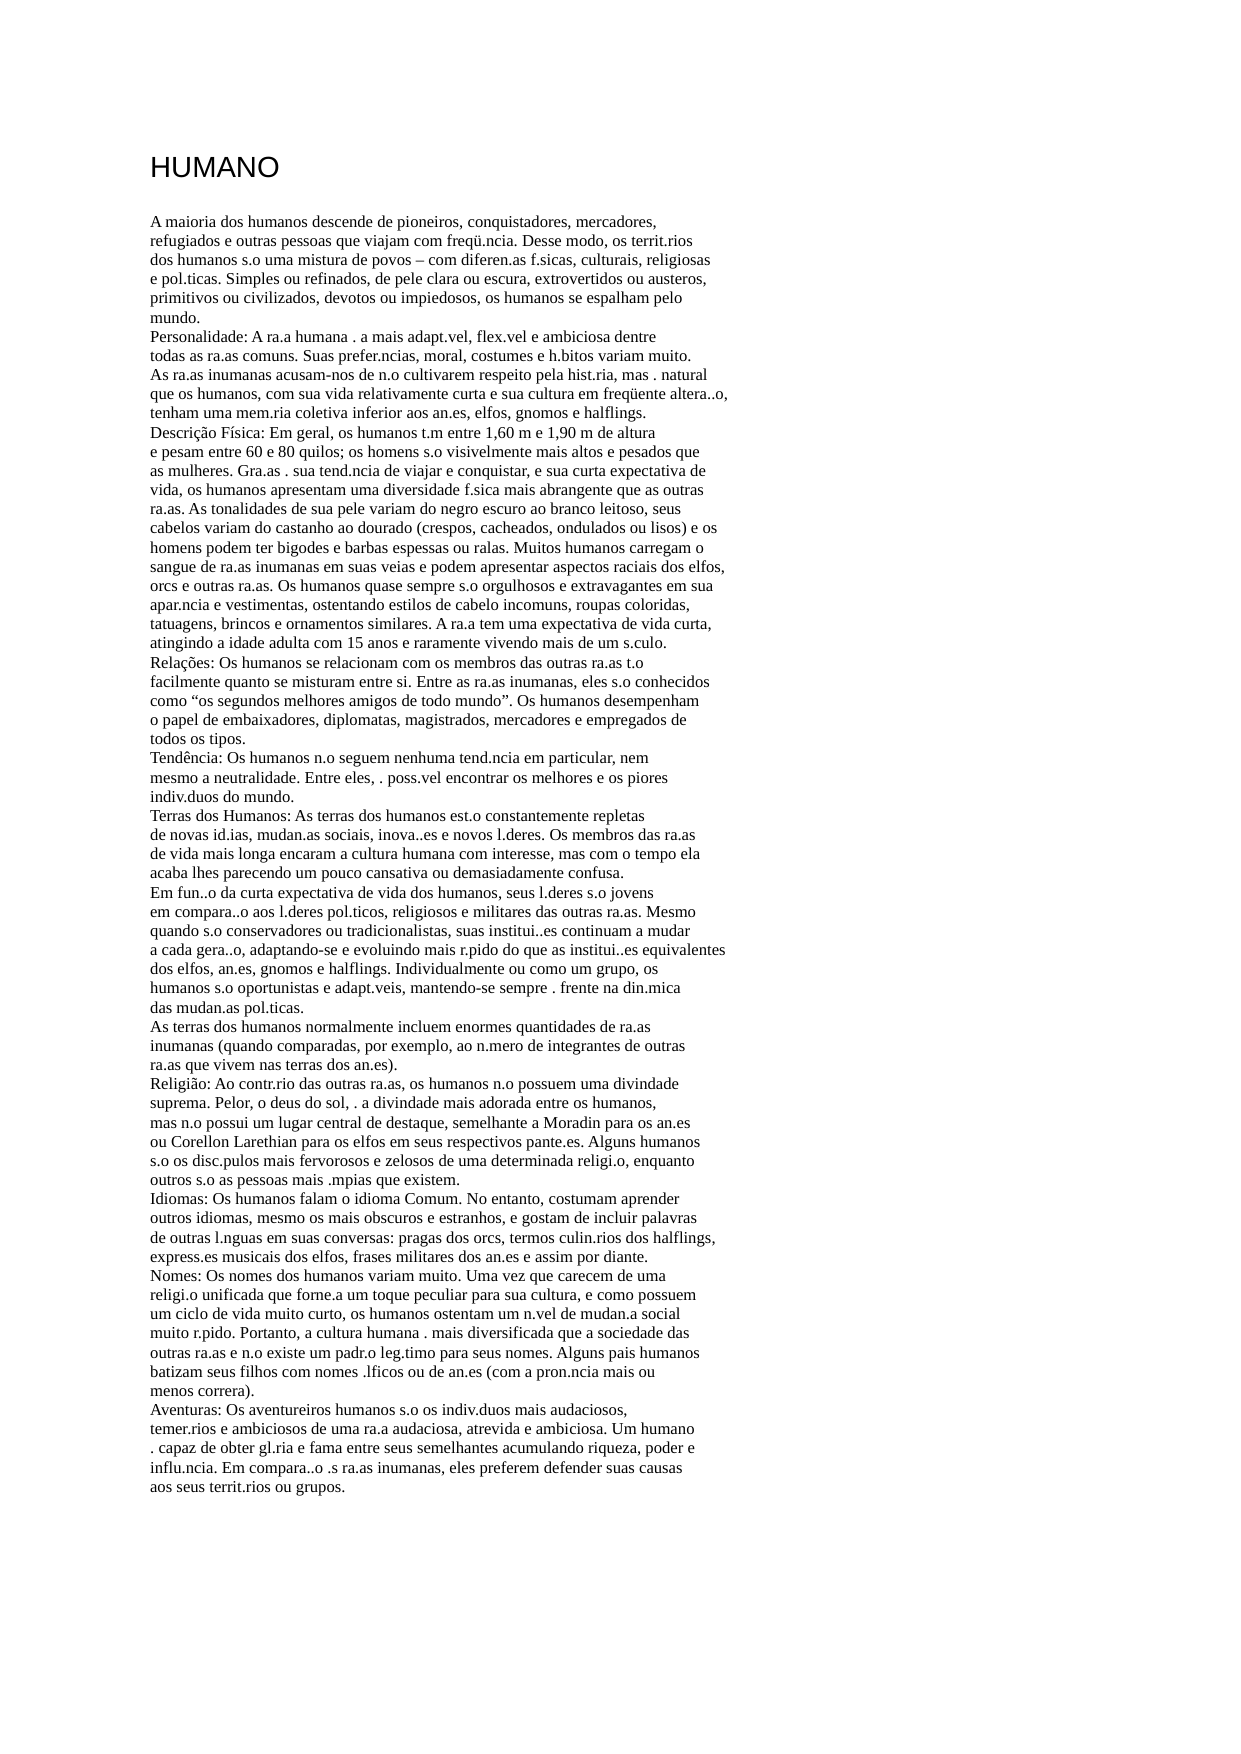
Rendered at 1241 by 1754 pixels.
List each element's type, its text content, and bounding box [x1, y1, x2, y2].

text Personalidade: A ra.a humana . a mais adapt.vel, flex.vel e ambiciosa dentre [150, 327, 1090, 346]
text Aventuras: Os aventureiros humanos s.o os indiv.duos mais audaciosos, [150, 1401, 1090, 1420]
text influ.ncia. Em compara..o .s ra.as inumanas, eles preferem defender suas causas [150, 1458, 1090, 1477]
text mesmo a neutralidade. Entre eles, . poss.vel encontrar os melhores e os piores [150, 768, 1090, 787]
text temer.rios e ambiciosos de uma ra.a audaciosa, atrevida e ambiciosa. Um humano [150, 1420, 1090, 1439]
text religi.o unificada que forne.a um toque peculiar para sua cultura, e como possuem [150, 1286, 1090, 1305]
text todos os tipos. [150, 730, 1090, 749]
text ra.as. As tonalidades de sua pele variam do negro escuro ao branco leitoso, seus [150, 500, 1090, 519]
text acaba lhes parecendo um pouco cansativa ou demasiadamente confusa. [150, 864, 1090, 883]
text indiv.duos do mundo. [150, 787, 1090, 806]
text menos correra). [150, 1381, 1090, 1401]
text todas as ra.as comuns. Suas prefer.ncias, moral, costumes e h.bitos variam muito. [150, 346, 1090, 366]
text facilmente quanto se misturam entre si. Entre as ra.as inumanas, eles s.o conhecidos [150, 672, 1090, 691]
text outros s.o as pessoas mais .mpias que existem. [150, 1171, 1090, 1190]
text humanos s.o oportunistas e adapt.veis, mantendo-se sempre . frente na din.mica [150, 979, 1090, 998]
text express.es musicais dos elfos, frases militares dos an.es e assim por diante. [150, 1247, 1090, 1266]
text muito r.pido. Portanto, a cultura humana . mais diversificada que a sociedade das [150, 1324, 1090, 1343]
text apar.ncia e vestimentas, ostentando estilos de cabelo incomuns, roupas coloridas, [150, 596, 1090, 615]
text tatuagens, brincos e ornamentos similares. A ra.a tem uma expectativa de vida curta, [150, 615, 1090, 634]
text tenham uma mem.ria coletiva inferior aos an.es, elfos, gnomos e halflings. [150, 404, 1090, 423]
text outros idiomas, mesmo os mais obscuros e estranhos, e gostam de incluir palavras [150, 1209, 1090, 1228]
text vida, os humanos apresentam uma diversidade f.sica mais abrangente que as outras [150, 481, 1090, 500]
text Em fun..o da curta expectativa de vida dos humanos, seus l.deres s.o jovens [150, 883, 1090, 902]
text outras ra.as e n.o existe um padr.o leg.timo para seus nomes. Alguns pais humanos [150, 1343, 1090, 1362]
text s.o os disc.pulos mais fervorosos e zelosos de uma determinada religi.o, enquanto [150, 1151, 1090, 1171]
text aos seus territ.rios ou grupos. [150, 1477, 1090, 1496]
text de novas id.ias, mudan.as sociais, inova..es e novos l.deres. Os membros das ra.as [150, 826, 1090, 845]
text como “os segundos melhores amigos de todo mundo”. Os humanos desempenham [150, 691, 1090, 711]
text Descrição Física: Em geral, os humanos t.m entre 1,60 m e 1,90 m de altura [150, 423, 1090, 442]
text das mudan.as pol.ticas. [150, 998, 1090, 1017]
text um ciclo de vida muito curto, os humanos ostentam um n.vel de mudan.a social [150, 1305, 1090, 1324]
text a cada gera..o, adaptando-se e evoluindo mais r.pido do que as institui..es equivalentes [150, 941, 1090, 960]
text quando s.o conservadores ou tradicionalistas, suas institui..es continuam a mudar [150, 921, 1090, 941]
text batizam seus filhos com nomes .lficos ou de an.es (com a pron.ncia mais ou [150, 1362, 1090, 1381]
text e pesam entre 60 e 80 quilos; os homens s.o visivelmente mais altos e pesados que [150, 442, 1090, 461]
text . capaz de obter gl.ria e fama entre seus semelhantes acumulando riqueza, poder e [150, 1439, 1090, 1458]
text em compara..o aos l.deres pol.ticos, religiosos e militares das outras ra.as. Mesmo [150, 902, 1090, 921]
text A maioria dos humanos descende de pioneiros, conquistadores, mercadores, [150, 212, 1090, 231]
text mas n.o possui um lugar central de destaque, semelhante a Moradin para os an.es [150, 1113, 1090, 1132]
text mundo. [150, 308, 1090, 327]
text primitivos ou civilizados, devotos ou impiedosos, os humanos se espalham pelo [150, 289, 1090, 308]
text as mulheres. Gra.as . sua tend.ncia de viajar e conquistar, e sua curta expectativa de [150, 461, 1090, 481]
text de outras l.nguas em suas conversas: pragas dos orcs, termos culin.rios dos halflings, [150, 1228, 1090, 1247]
text HUMANO [150, 150, 1090, 183]
text As ra.as inumanas acusam-nos de n.o cultivarem respeito pela hist.ria, mas . natural [150, 366, 1090, 385]
text Terras dos Humanos: As terras dos humanos est.o constantemente repletas [150, 806, 1090, 826]
text Nomes: Os nomes dos humanos variam muito. Uma vez que carecem de uma [150, 1266, 1090, 1286]
text homens podem ter bigodes e barbas espessas ou ralas. Muitos humanos carregam o [150, 538, 1090, 557]
text de vida mais longa encaram a cultura humana com interesse, mas com o tempo ela [150, 845, 1090, 864]
text ra.as que vivem nas terras dos an.es). [150, 1056, 1090, 1075]
text suprema. Pelor, o deus do sol, . a divindade mais adorada entre os humanos, [150, 1094, 1090, 1113]
text o papel de embaixadores, diplomatas, magistrados, mercadores e empregados de [150, 711, 1090, 730]
text cabelos variam do castanho ao dourado (crespos, cacheados, ondulados ou lisos) e os [150, 519, 1090, 538]
text que os humanos, com sua vida relativamente curta e sua cultura em freqüente altera..o, [150, 385, 1090, 404]
text refugiados e outras pessoas que viajam com freqü.ncia. Desse modo, os territ.rios [150, 231, 1090, 251]
text orcs e outras ra.as. Os humanos quase sempre s.o orgulhosos e extravagantes em sua [150, 576, 1090, 596]
text dos elfos, an.es, gnomos e halflings. Individualmente ou como um grupo, os [150, 960, 1090, 979]
text Idiomas: Os humanos falam o idioma Comum. No entanto, costumam aprender [150, 1190, 1090, 1209]
text inumanas (quando comparadas, por exemplo, ao n.mero de integrantes de outras [150, 1036, 1090, 1056]
text Tendência: Os humanos n.o seguem nenhuma tend.ncia em particular, nem [150, 749, 1090, 768]
text e pol.ticas. Simples ou refinados, de pele clara ou escura, extrovertidos ou austeros, [150, 270, 1090, 289]
text atingindo a idade adulta com 15 anos e raramente vivendo mais de um s.culo. [150, 634, 1090, 653]
text As terras dos humanos normalmente incluem enormes quantidades de ra.as [150, 1017, 1090, 1036]
text ou Corellon Larethian para os elfos em seus respectivos pante.es. Alguns humanos [150, 1132, 1090, 1151]
text Relações: Os humanos se relacionam com os membros das outras ra.as t.o [150, 653, 1090, 672]
text sangue de ra.as inumanas em suas veias e podem apresentar aspectos raciais dos elfos, [150, 557, 1090, 576]
text Religião: Ao contr.rio das outras ra.as, os humanos n.o possuem uma divindade [150, 1075, 1090, 1094]
text dos humanos s.o uma mistura de povos – com diferen.as f.sicas, culturais, religiosas [150, 251, 1090, 270]
